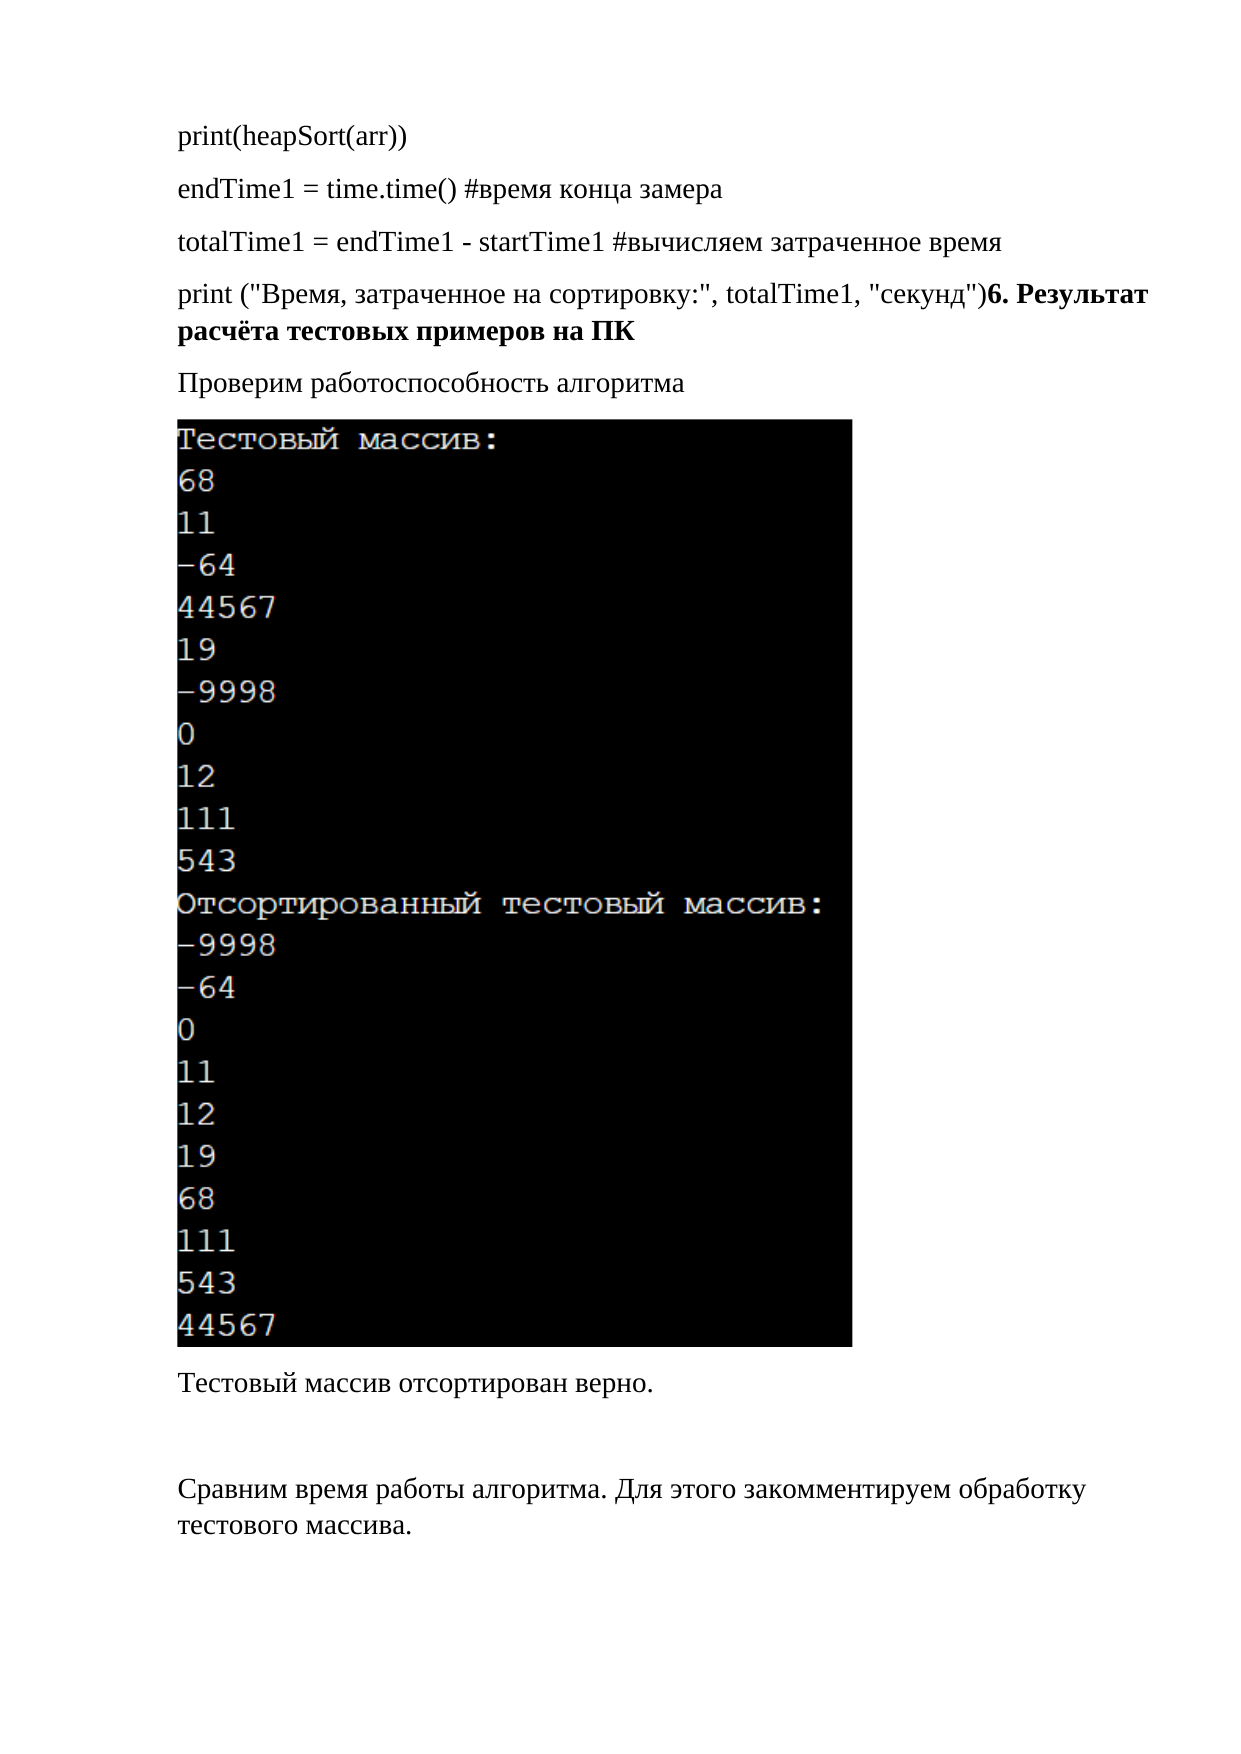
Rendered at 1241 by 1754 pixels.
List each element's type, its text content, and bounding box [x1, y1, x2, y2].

text print ("Время, затраченное на сортировку:", totalTime1, "секунд")6. Результат расчёта тестовых примеров на ПК [177, 277, 1152, 346]
text totalTime1 = endTime1 - startTime1 #вычисляем затраченное время [177, 224, 1152, 257]
text Проверим работоспособность алгоритма [177, 366, 1152, 399]
text Сравним время работы алгоритма. Для этого закомментируем обработку тестового массива. [177, 1471, 1152, 1541]
text print(heapSort(arr)) [177, 118, 1152, 152]
picture [177, 418, 853, 1347]
text endTime1 = time.time() #время конца замера [177, 171, 1152, 204]
text Тестовый массив отсортирован верно. [177, 1365, 1152, 1399]
